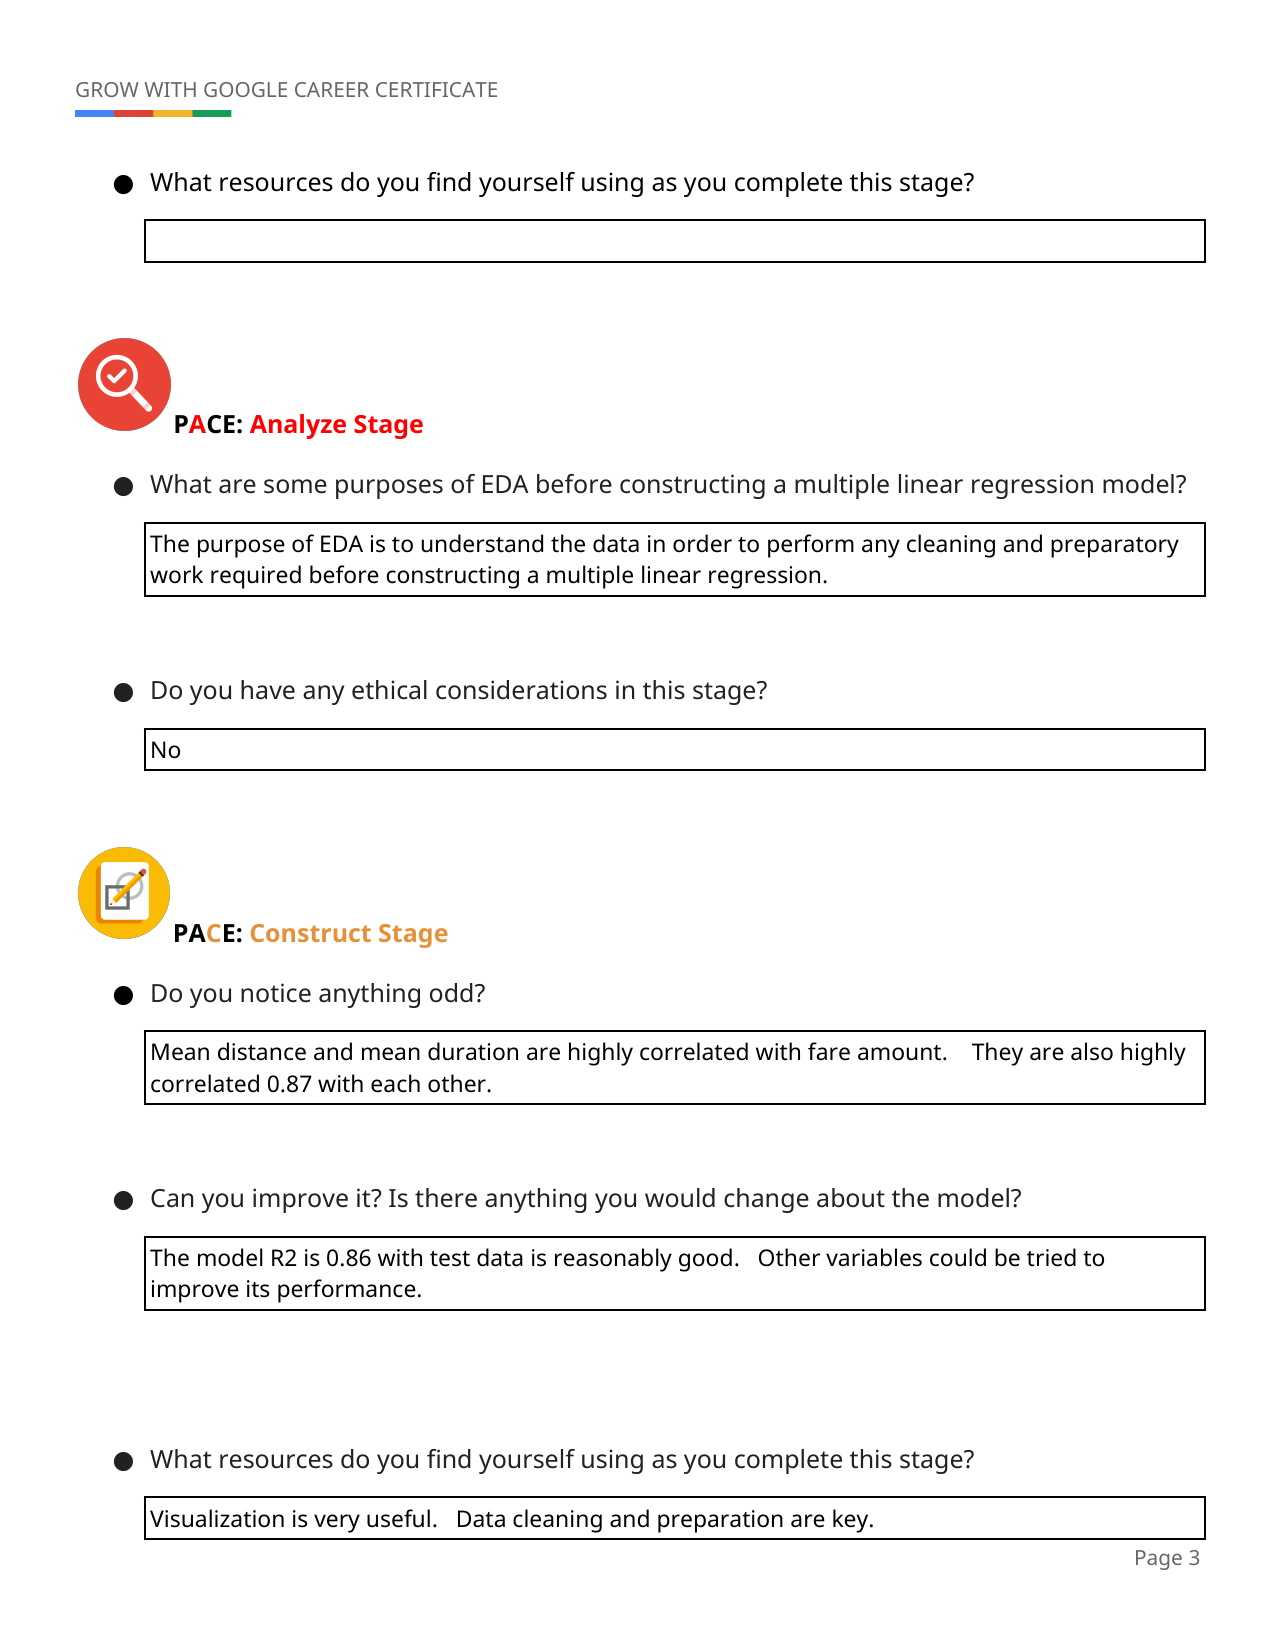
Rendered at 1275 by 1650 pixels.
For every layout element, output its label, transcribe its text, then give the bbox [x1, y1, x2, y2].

list Do you notice anything odd? [112, 975, 1200, 1009]
list Can you improve it? Is there anything you would change about the model? [112, 1181, 1200, 1215]
text No [146, 730, 1204, 769]
text The model R2 is 0.86 with test data is reasonably good. Other variables could be tried to improve its performance. [146, 1238, 1204, 1309]
text Visualization is very useful. Data cleaning and preparation are key. [146, 1498, 1204, 1538]
text The purpose of EDA is to understand the data in order to perform any cleaning and preparatory work required before constructing a multiple linear regression. [146, 524, 1204, 595]
list What resources do you find yourself using as you complete this stage? [112, 164, 1200, 198]
text Mean distance and mean duration are highly correlated with fare amount. They are also highly correlated 0.87 with each other. [146, 1032, 1204, 1103]
picture [75, 335, 173, 434]
list What are some purposes of EDA before constructing a multiple linear regression model? [112, 467, 1200, 501]
picture [75, 844, 173, 942]
list Do you have any ethical considerations in this stage? [112, 673, 1200, 707]
list What resources do you find yourself using as you complete this stage? [112, 1441, 1200, 1475]
picture [75, 110, 232, 117]
text PACE: Analyze Stage [75, 336, 1200, 441]
text PACE: Construct Stage [75, 844, 1200, 949]
